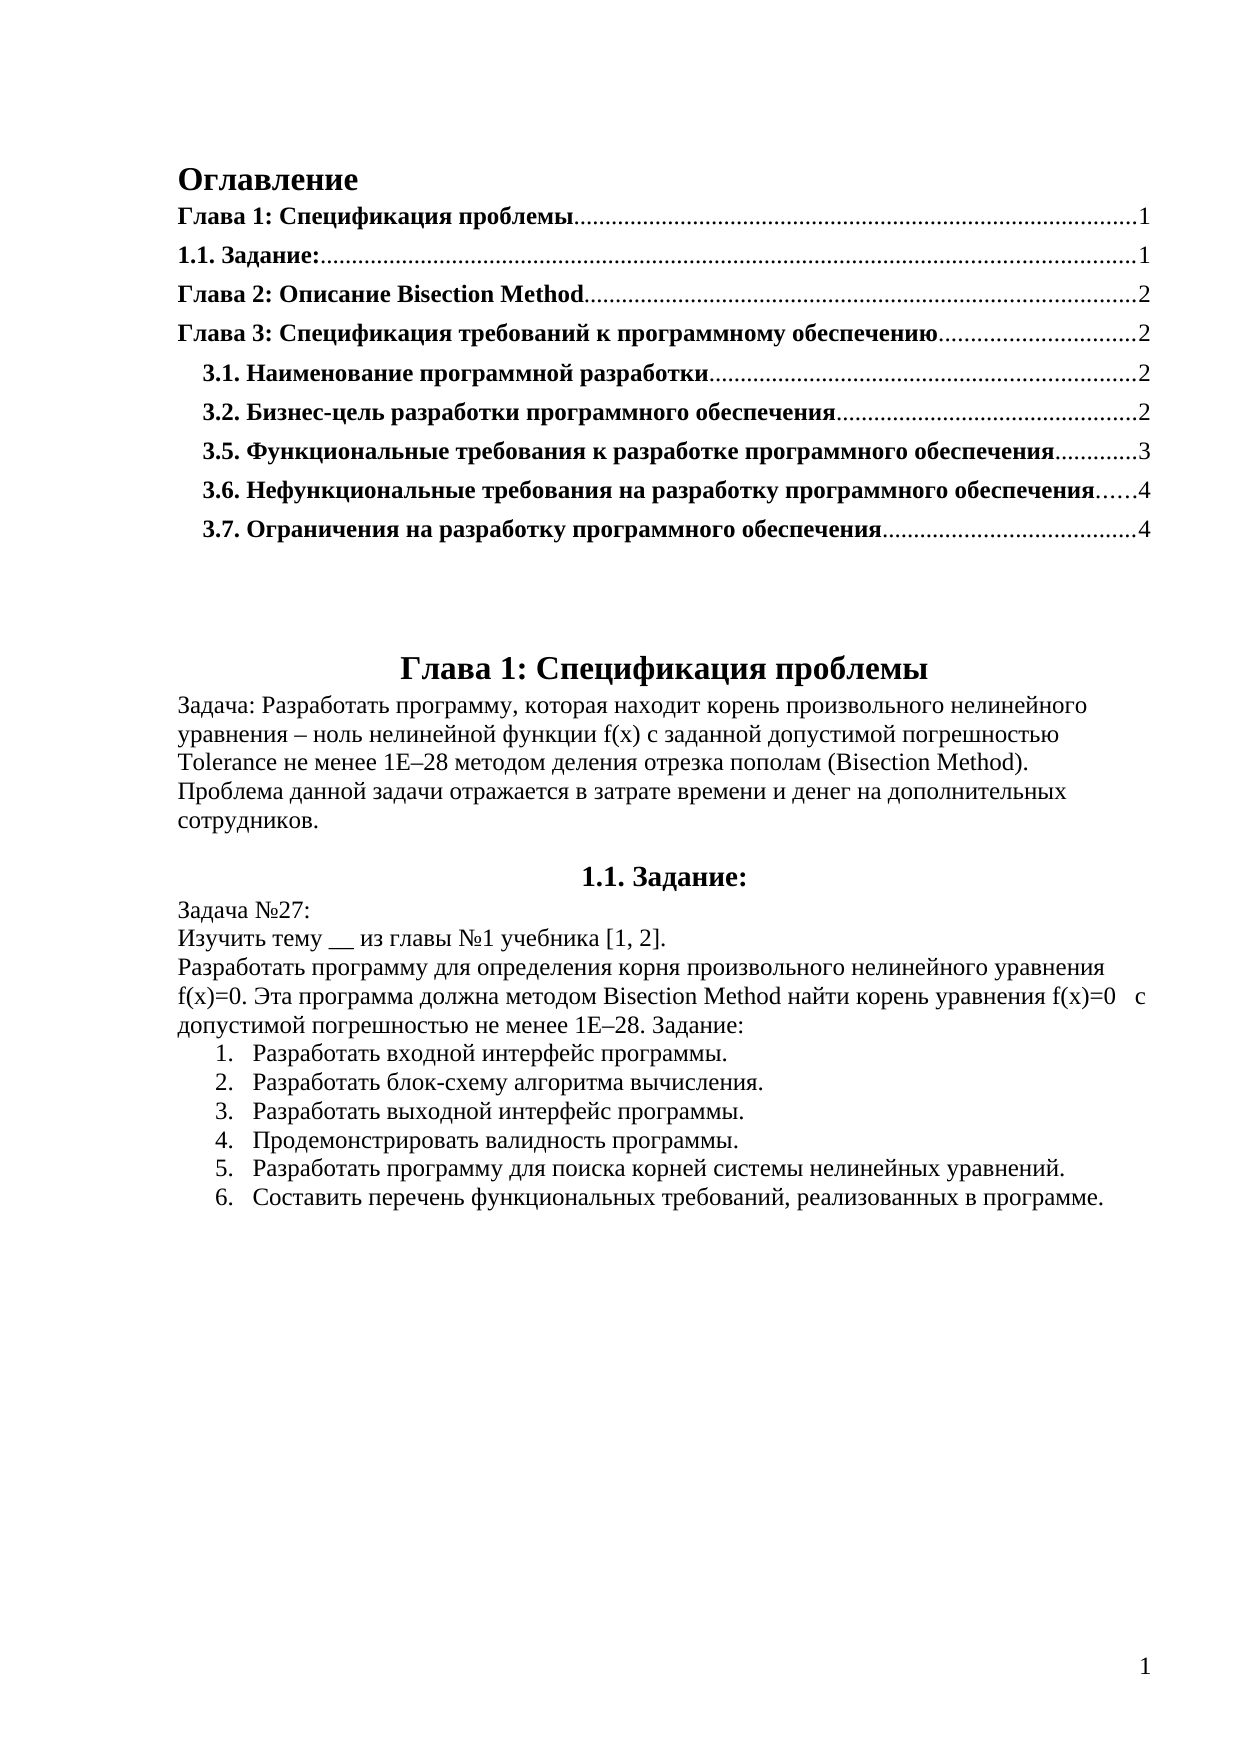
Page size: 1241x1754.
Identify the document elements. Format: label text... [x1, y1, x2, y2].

text Проблема данной задачи отражается в затрате времени и денег на дополнительных сотрудников. [177, 776, 1152, 834]
text Разработать программу для определения корня произвольного нелинейного уравнения f(x)=0. Эта программа должна методом Bisection Method найти корень уравнения f(x)=0 с допустимой погрешностью не менее 1E–28. Задание: [177, 952, 1152, 1038]
list Продемонстрировать валидность программы. [215, 1125, 1152, 1153]
list Составить перечень функциональных требований, реализованных в программе. [215, 1182, 1152, 1211]
text Задача №27: [177, 895, 1152, 923]
subtitle Глава 1: Спецификация проблемы [177, 648, 1152, 687]
list Разработать выходной интерфейс программы. [215, 1096, 1152, 1125]
text Изучить тему __ из главы №1 учебника [1, 2]. [177, 923, 1152, 952]
list Разработать программу для поиска корней системы нелинейных уравнений. [215, 1153, 1152, 1182]
subtitle 1.1. Задание: [177, 859, 1152, 892]
list Разработать блок-схему алгоритма вычисления. [215, 1067, 1152, 1096]
list Разработать входной интерфейс программы. [215, 1038, 1152, 1067]
text Задача: Разработать программу, которая находит корень произвольного нелинейного уравнения – ноль нелинейной функции f(x) с заданной допустимой погрешностью Tolerance не менее 1E–28 методом деления отрезка пополам (Bisection Method). [177, 690, 1152, 776]
